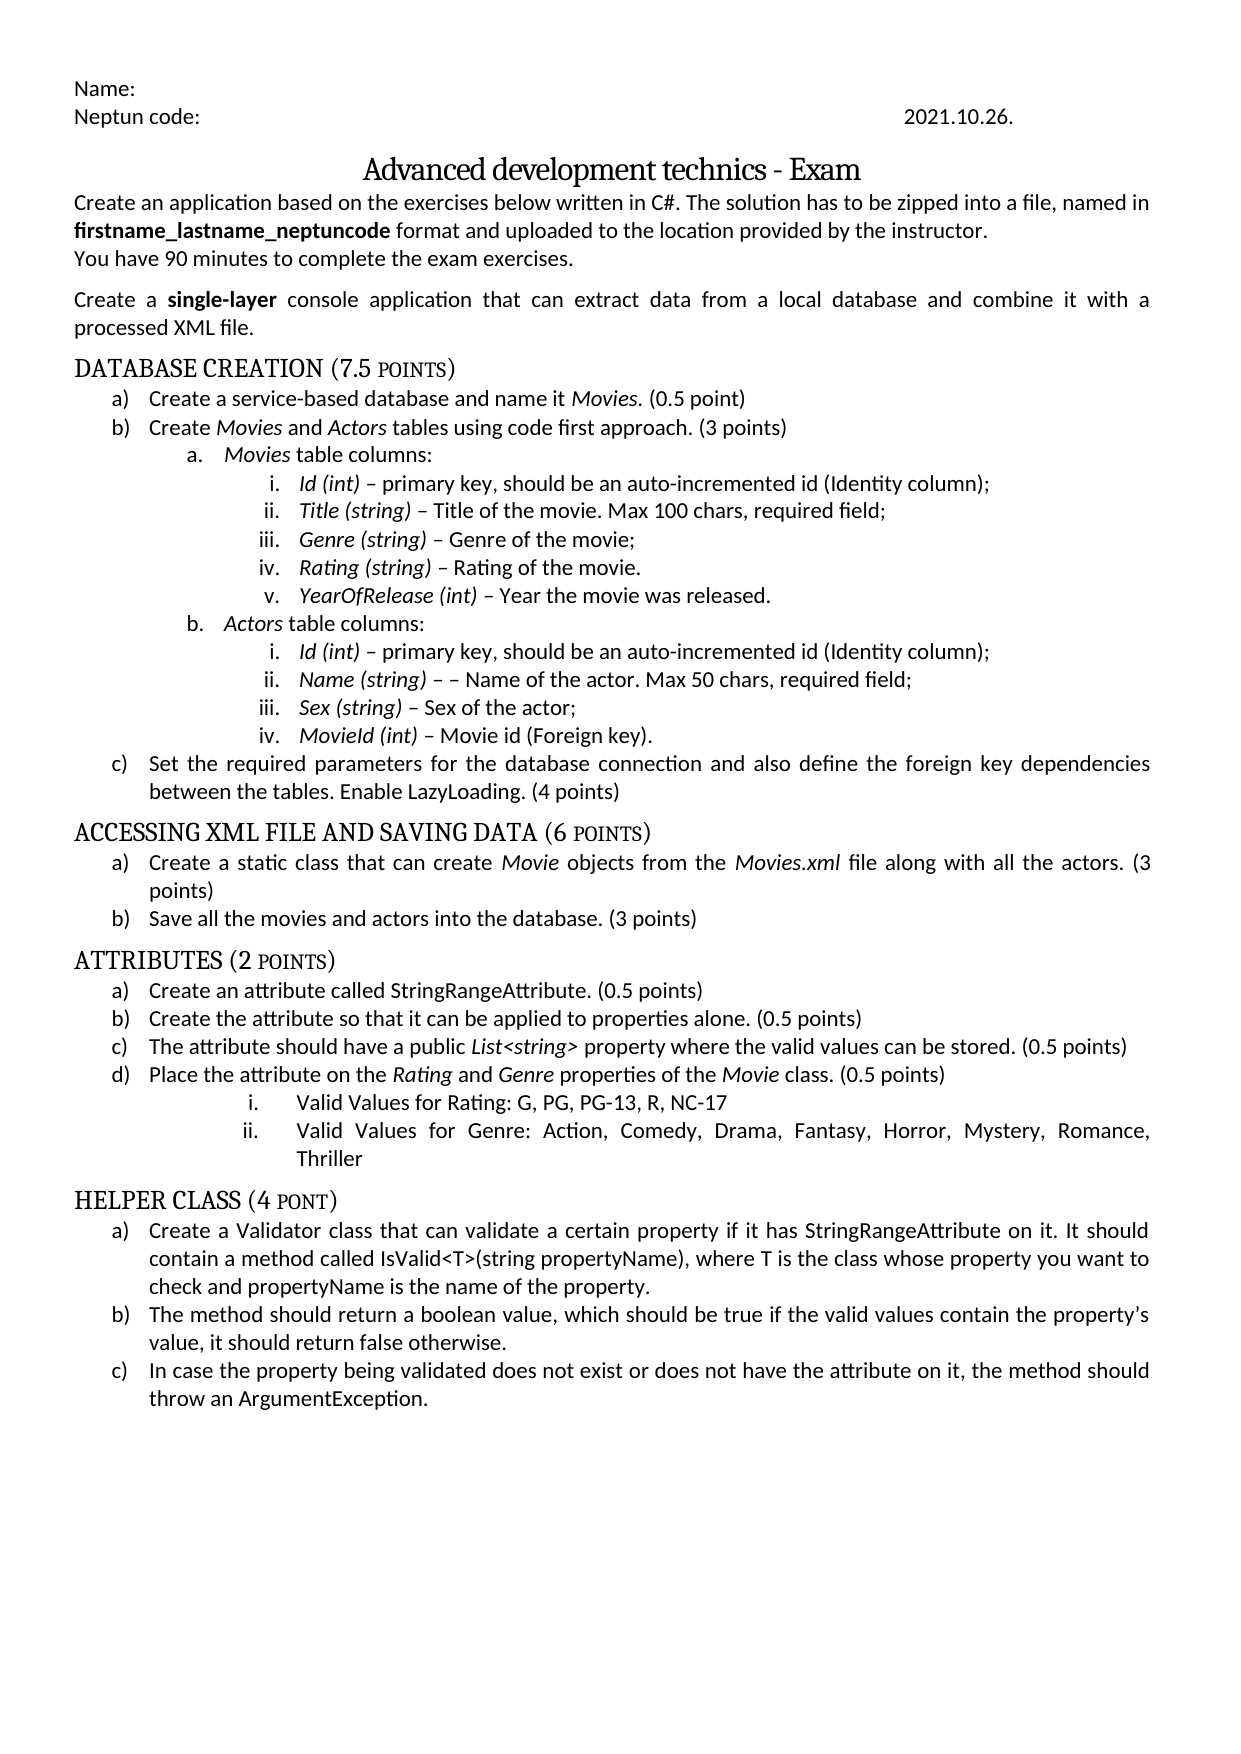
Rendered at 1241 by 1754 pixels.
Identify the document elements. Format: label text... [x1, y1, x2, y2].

list Create a Validator class that can validate a certain property if it has StringRangeAttribute on it. It should contain a method called IsValid<T>(string propertyName), where T is the class whose property you want to check and propertyName is the name of the property. [111, 1216, 1152, 1300]
subtitle ATTRIBUTES (2 points) [74, 945, 1152, 976]
list YearOfRelease (int) – Year the movie was released. [280, 581, 1152, 609]
list Name (string) – – Name of the actor. Max 50 chars, required field; [280, 665, 1152, 693]
list Create an attribute called StringRangeAttribute. (0.5 points) [111, 976, 1152, 1004]
list Actors table columns: [186, 609, 1152, 637]
text Create a single-layer console application that can extract data from a local database and combine it with a processed XML file. [74, 285, 1152, 341]
list Id (int) – primary key, should be an auto-incremented id (Identity column); [280, 469, 1152, 497]
list Genre (string) – Genre of the movie; [280, 525, 1152, 553]
list Create a service-based database and name it Movies. (0.5 point) [111, 384, 1152, 413]
list In case the property being validated does not exist or does not have the attribute on it, the method should throw an ArgumentException. [111, 1356, 1152, 1412]
title Advanced development technics - Exam [74, 150, 1152, 188]
list Id (int) – primary key, should be an auto-incremented id (Identity column); [280, 637, 1152, 665]
list Valid Values for Rating: G, PG, PG-13, R, NC-17 [259, 1088, 1152, 1116]
text You have 90 minutes to complete the exam exercises. [74, 244, 1152, 272]
list Set the required parameters for the database connection and also define the foreign key dependencies between the tables. Enable LazyLoading. (4 points) [111, 749, 1152, 805]
list Movies table columns: [186, 441, 1152, 469]
list The method should return a boolean value, which should be true if the valid values contain the property’s value, it should return false otherwise. [111, 1300, 1152, 1356]
list Create the attribute so that it can be applied to properties alone. (0.5 points) [111, 1004, 1152, 1032]
list Create Movies and Actors tables using code first approach. (3 points) [111, 413, 1152, 441]
list Sex (string) – Sex of the actor; [280, 693, 1152, 721]
list Place the attribute on the Rating and Genre properties of the Movie class. (0.5 points) [111, 1060, 1152, 1088]
list Rating (string) – Rating of the movie. [280, 553, 1152, 581]
subtitle HELPER CLASS (4 pont) [74, 1185, 1152, 1216]
list Create a static class that can create Movie objects from the Movies.xml file along with all the actors. (3 points) [111, 848, 1152, 904]
list The attribute should have a public List<string> property where the valid values can be stored. (0.5 points) [111, 1032, 1152, 1060]
subtitle DATABASE CREATION (7.5 points) [74, 353, 1152, 384]
text Create an application based on the exercises below written in C#. The solution has to be zipped into a file, named in firstname_lastname_neptuncode format and uploaded to the location provided by the instructor. [74, 188, 1152, 244]
list Save all the movies and actors into the database. (3 points) [111, 904, 1152, 933]
list Valid Values for Genre: Action, Comedy, Drama, Fantasy, Horror, Mystery, Romance, Thriller [259, 1116, 1152, 1172]
list MovieId (int) – Movie id (Foreign key). [280, 721, 1152, 749]
subtitle ACCESSING XML FILE AND SAVING DATA (6 points) [74, 817, 1152, 848]
list Title (string) – Title of the movie. Max 100 chars, required field; [280, 497, 1152, 525]
